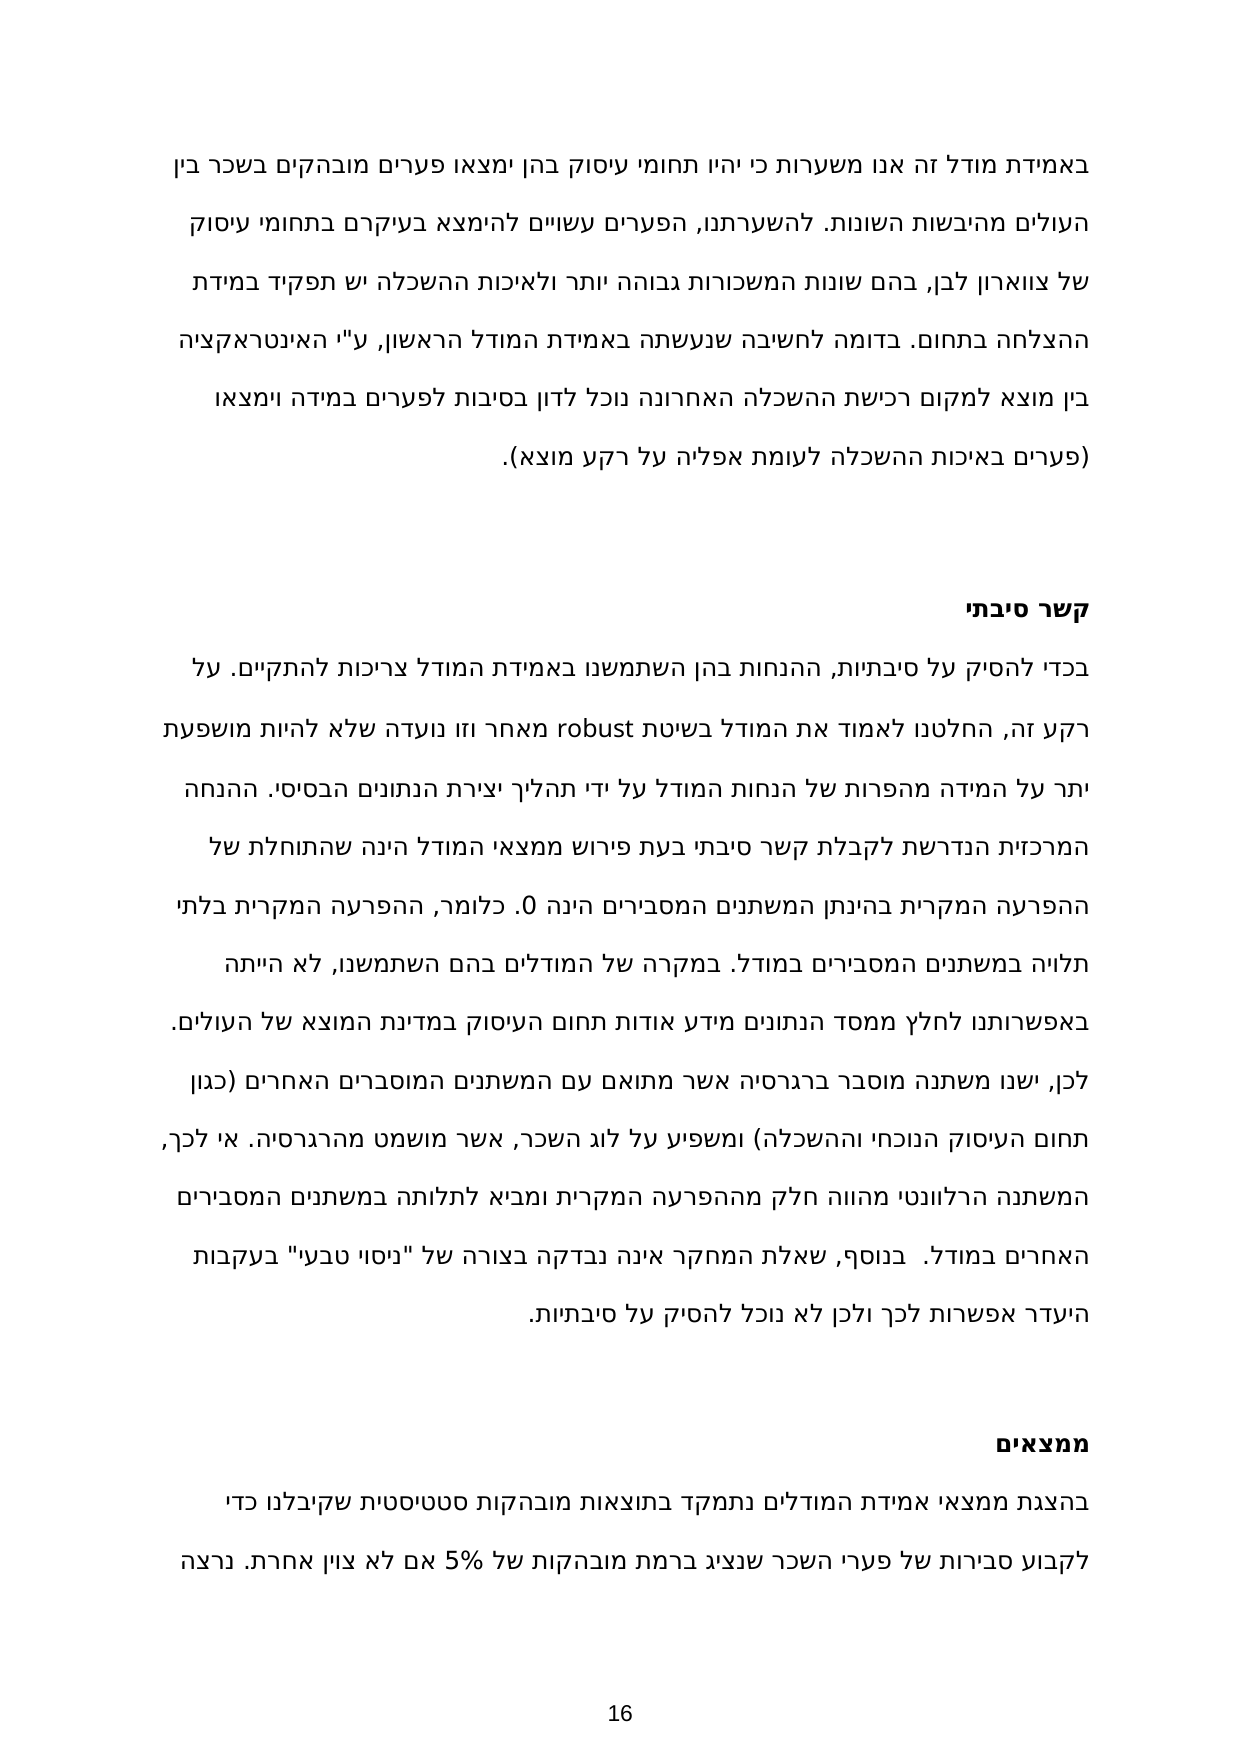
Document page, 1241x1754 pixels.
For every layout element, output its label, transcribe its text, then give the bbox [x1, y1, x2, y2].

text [150, 1429, 1090, 1575]
text קשר סיבתי בכדי להסיק על סיבתיות, ההנחות בהן השתמשנו באמידת המודל צריכות להתקיים. על רקע זה, החלטנו לאמוד את המודל בשיטת robust מאחר וזו נועדה שלא להיות מושפעת יתר על המידה מהפרות של הנחות המודל על ידי תהליך יצירת הנתונים הבסיסי. ההנחה המרכזית הנדרשת לקבלת קשר סיבתי בעת פירוש ממצאי המודל הינה שהתוחלת של ההפרעה המקרית בהינתן המשתנים המסבירים הינה 0. כלומר, ההפרעה המקרית בלתי תלויה במשתנים המסבירים במודל. במקרה של המודלים בהם השתמשנו, לא הייתה באפשרותנו לחלץ ממסד הנתונים מידע אודות תחום העיסוק במדינת המוצא של העולים. לכן, ישנו משתנה מוסבר ברגרסיה אשר מתואם עם המשתנים המוסברים האחרים (כגון תחום העיסוק הנוכחי וההשכלה) ומשפיע על לוג השכר, אשר מושמט מהרגרסיה. אי לכך, המשתנה הרלוונטי מהווה חלק מההפרעה המקרית ומביא לתלותה במשתנים המסבירים האחרים במודל. בנוסף, שאלת המחקר אינה נבדקה בצורה של "ניסוי טבעי" בעקבות היעדר אפשרות לכך ולכן לא נוכל להסיק על סיבתיות. [150, 594, 1090, 1384]
text באמידת מודל זה אנו משערות כי יהיו תחומי עיסוק בהן ימצאו פערים מובהקים בשכר בין העולים מהיבשות השונות. להשערתנו, הפערים עשויים להימצא בעיקרם בתחומי עיסוק של צווארון לבן, בהם שונות המשכורות גבוהה יותר ולאיכות ההשכלה יש תפקיד במידת ההצלחה בתחום. בדומה לחשיבה שנעשתה באמידת המודל הראשון, ע"י האינטראקציה בין מוצא למקום רכישת ההשכלה האחרונה נוכל לדון בסיבות לפערים במידה וימצאו (פערים באיכות ההשכלה לעומת אפליה על רקע מוצא). [150, 150, 1090, 471]
